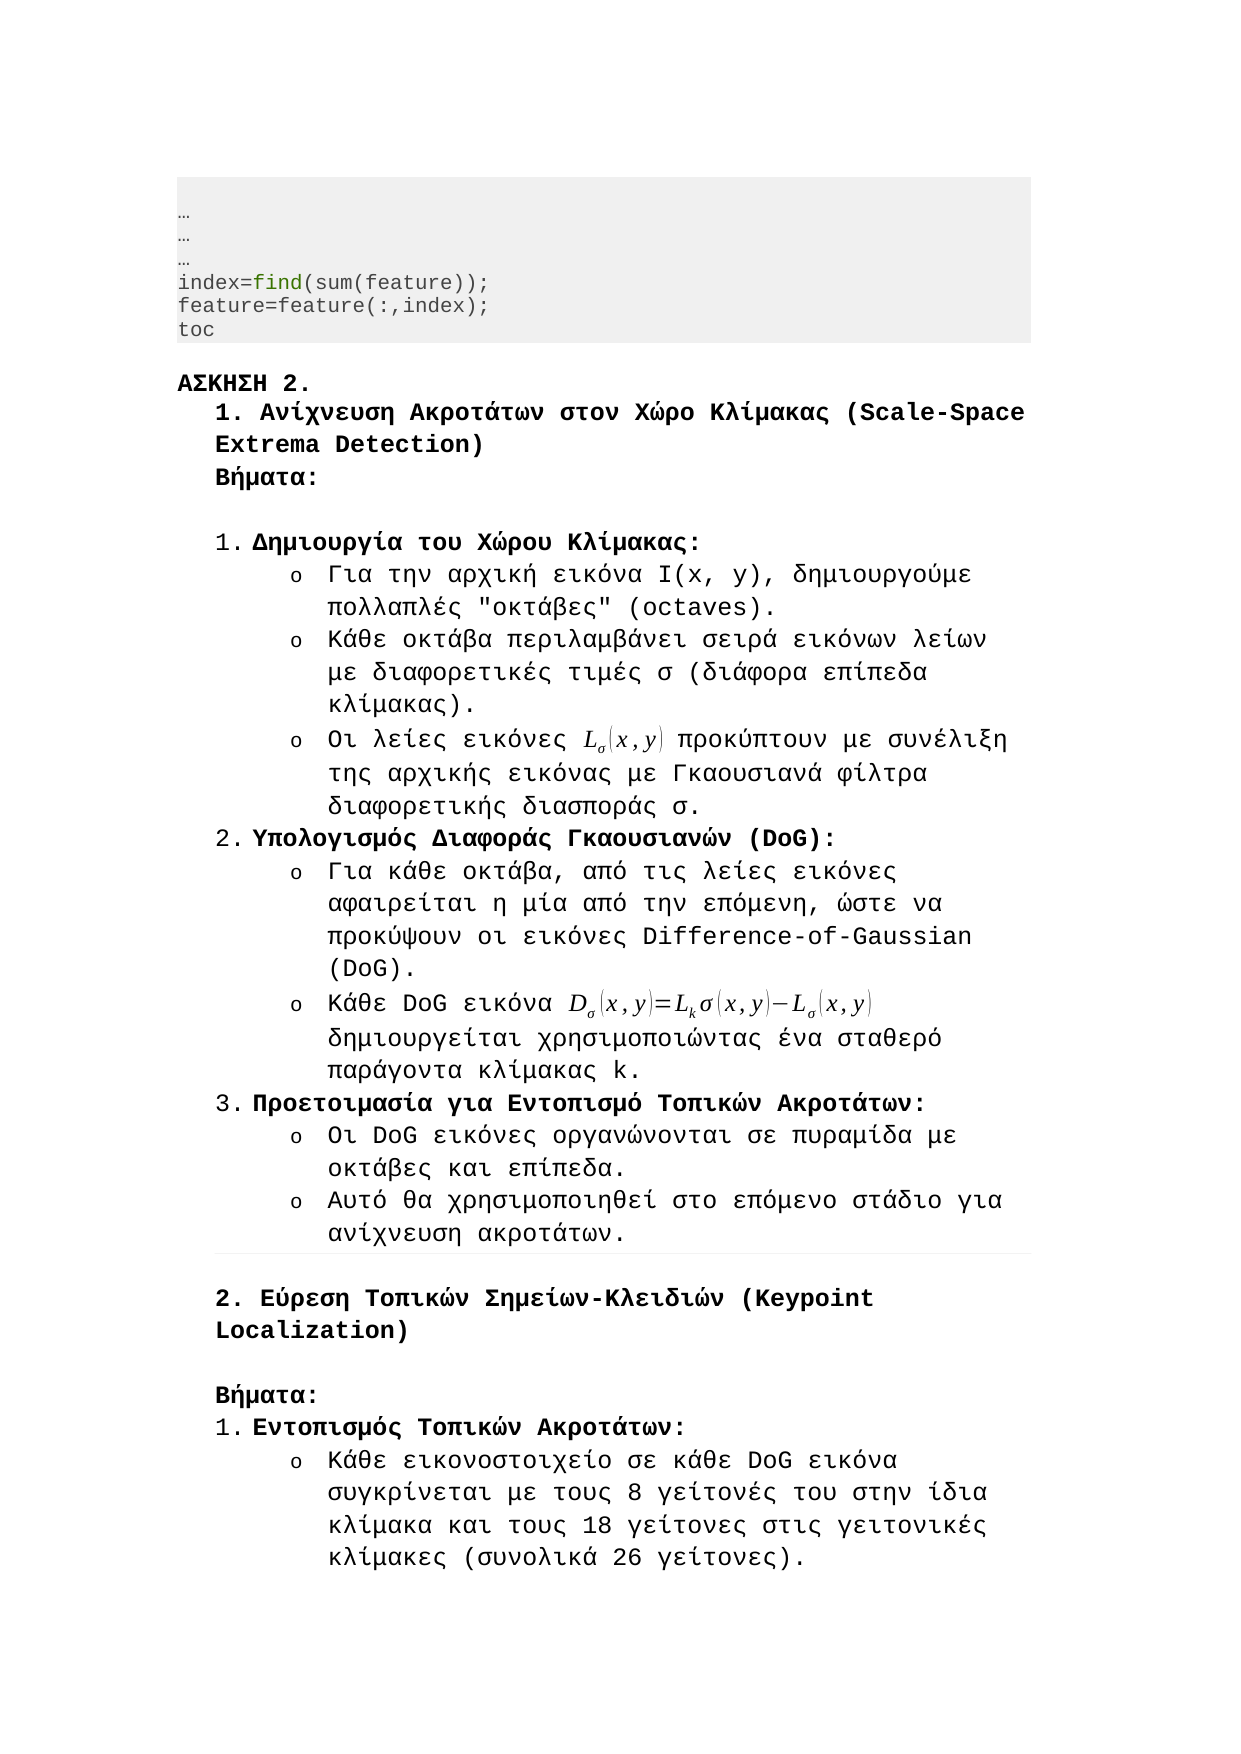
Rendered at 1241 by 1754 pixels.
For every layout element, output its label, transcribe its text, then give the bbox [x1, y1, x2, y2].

list Για την αρχική εικόνα I(x, y), δημιουργούμε πολλαπλές "οκτάβες" (octaves). [290, 562, 1031, 622]
list Βήματα: [215, 464, 1031, 525]
list Οι DoG εικόνες οργανώνονται σε πυραμίδα με οκτάβες και επίπεδα. [290, 1123, 1031, 1184]
list 1. Ανίχνευση Ακροτάτων στον Χώρο Κλίμακας (Scale-Space Extrema Detection) [215, 399, 1031, 460]
list Κάθε DoG εικόνα δημιουργείται χρησιμοποιώντας ένα σταθερό παράγοντα κλίμακας k. [290, 988, 1031, 1086]
list Δημιουργία του Χώρου Κλίμακας: [215, 529, 1031, 557]
list Για κάθε οκτάβα, από τις λείες εικόνες αφαιρείται η μία από την επόμενη, ώστε να προκύψουν οι εικόνες Difference-of-Gaussian (DoG). [290, 858, 1031, 984]
list Βήματα: [215, 1382, 1031, 1411]
list Προετοιμασία για Εντοπισμό Τοπικών Ακροτάτων: [215, 1091, 1031, 1119]
list Αυτό θα χρησιμοποιηθεί στο επόμενο στάδιο για ανίχνευση ακροτάτων. [290, 1188, 1031, 1249]
list Οι λείες εικόνες προκύπτουν με συνέλιξη της αρχικής εικόνας με Γκαουσιανά φίλτρα διαφορετικής διασποράς σ. [290, 724, 1031, 822]
list Υπολογισμός Διαφοράς Γκαουσιανών (DoG): [215, 826, 1031, 854]
list Κάθε οκτάβα περιλαμβάνει σειρά εικόνων λείων με διαφορετικές τιμές σ (διάφορα επίπεδα κλίμακας). [290, 627, 1031, 720]
list Εντοπισμός Τοπικών Ακροτάτων: [215, 1415, 1031, 1443]
text ΑΣΚΗΣΗ 2. [177, 371, 1031, 399]
list Κάθε εικονοστοιχείο σε κάθε DoG εικόνα συγκρίνεται με τους 8 γείτονές του στην ίδια κλίμακα και τους 18 γείτονες στις γειτονικές κλίμακες (συνολικά 26 γείτονες). [290, 1447, 1031, 1573]
list 2. Εύρεση Τοπικών Σημείων-Κλειδιών (Keypoint Localization) [215, 1285, 1031, 1378]
